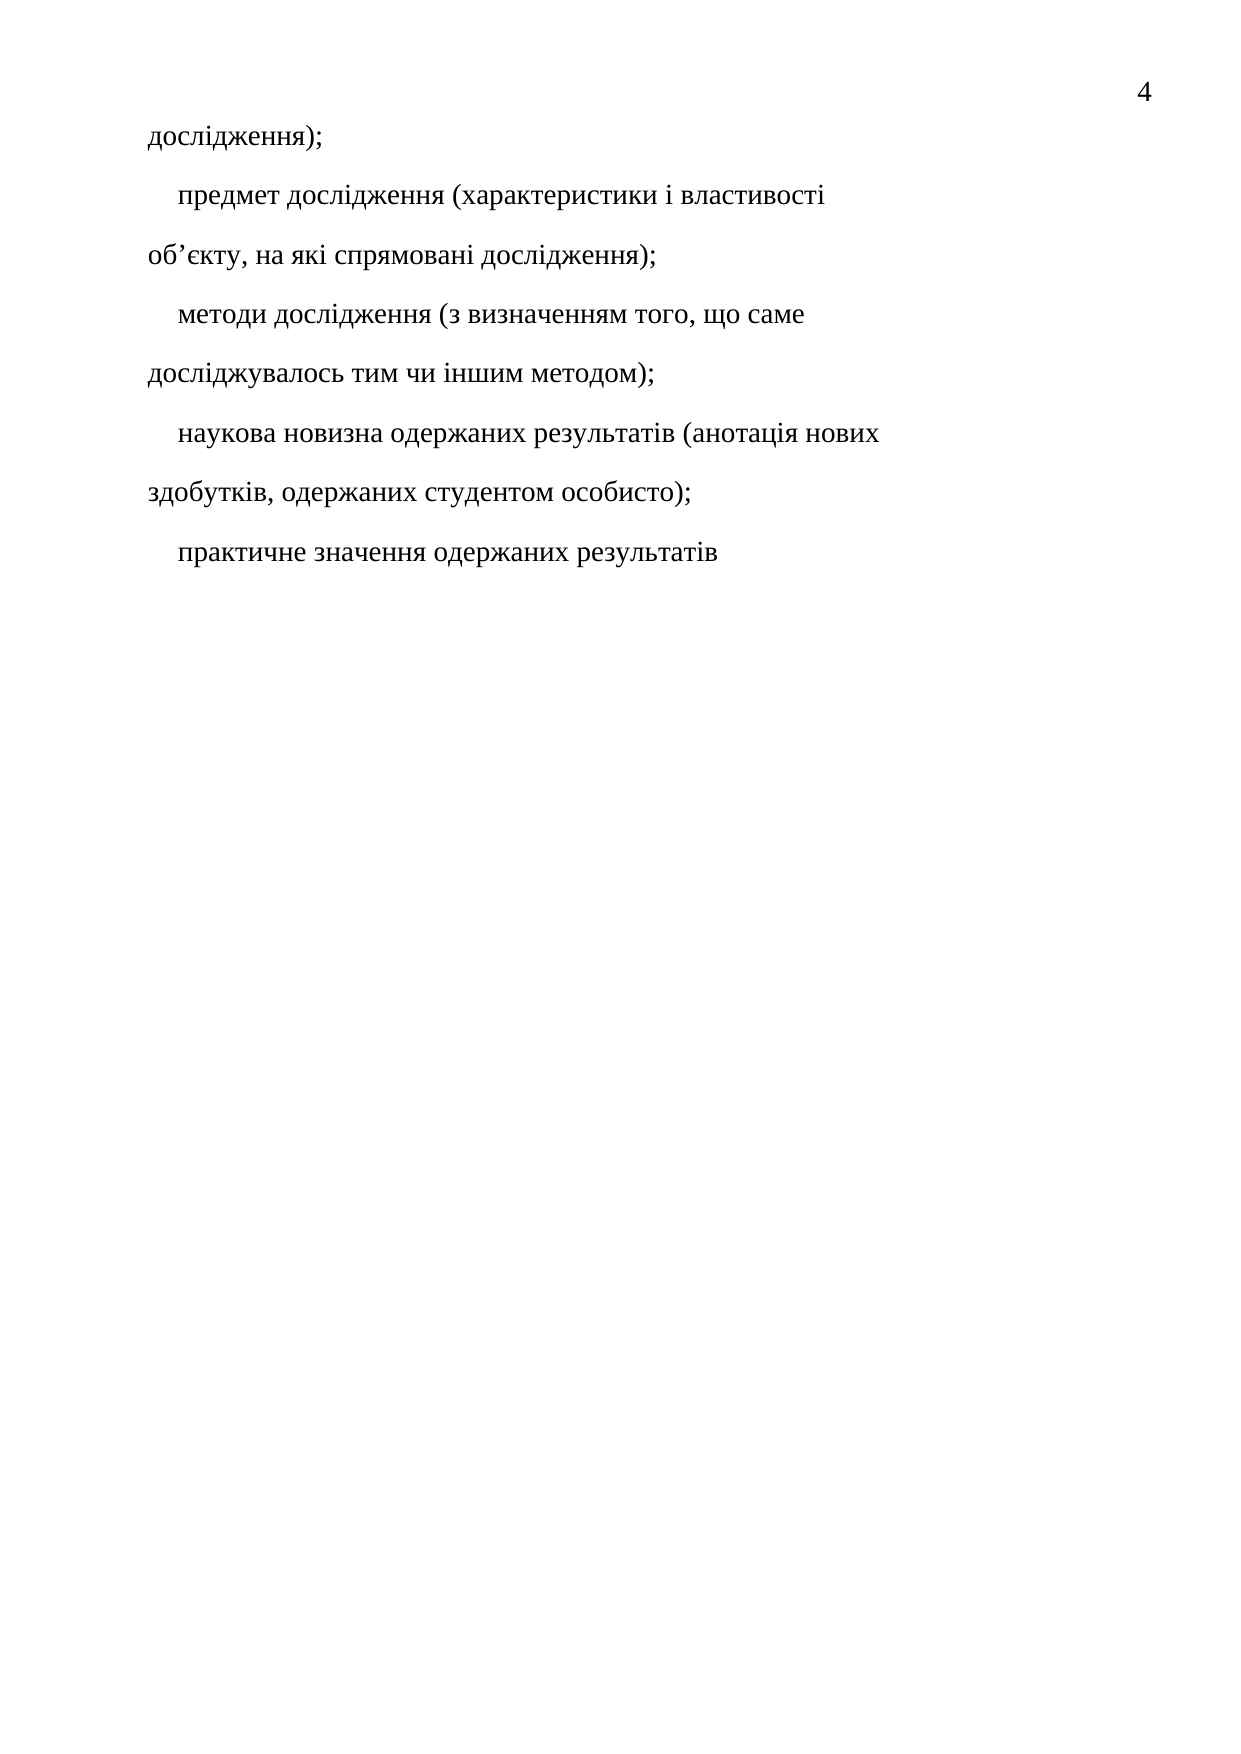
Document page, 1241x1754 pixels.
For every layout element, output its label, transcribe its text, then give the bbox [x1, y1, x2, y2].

text  наукова новизна одержаних результатів (анотація нових [148, 415, 1152, 448]
text  методи дослідження (з визначенням того, що саме [148, 296, 1152, 330]
text  практичне значення одержаних результатів [148, 534, 1152, 567]
text  предмет дослідження (характеристики і властивості [148, 177, 1152, 211]
text дослідження); [148, 118, 1152, 152]
text здобутків, одержаних студентом особисто); [148, 474, 1152, 508]
text об’єкту, на які спрямовані дослідження); [148, 237, 1152, 270]
text досліджувалось тим чи іншим методом); [148, 356, 1152, 389]
